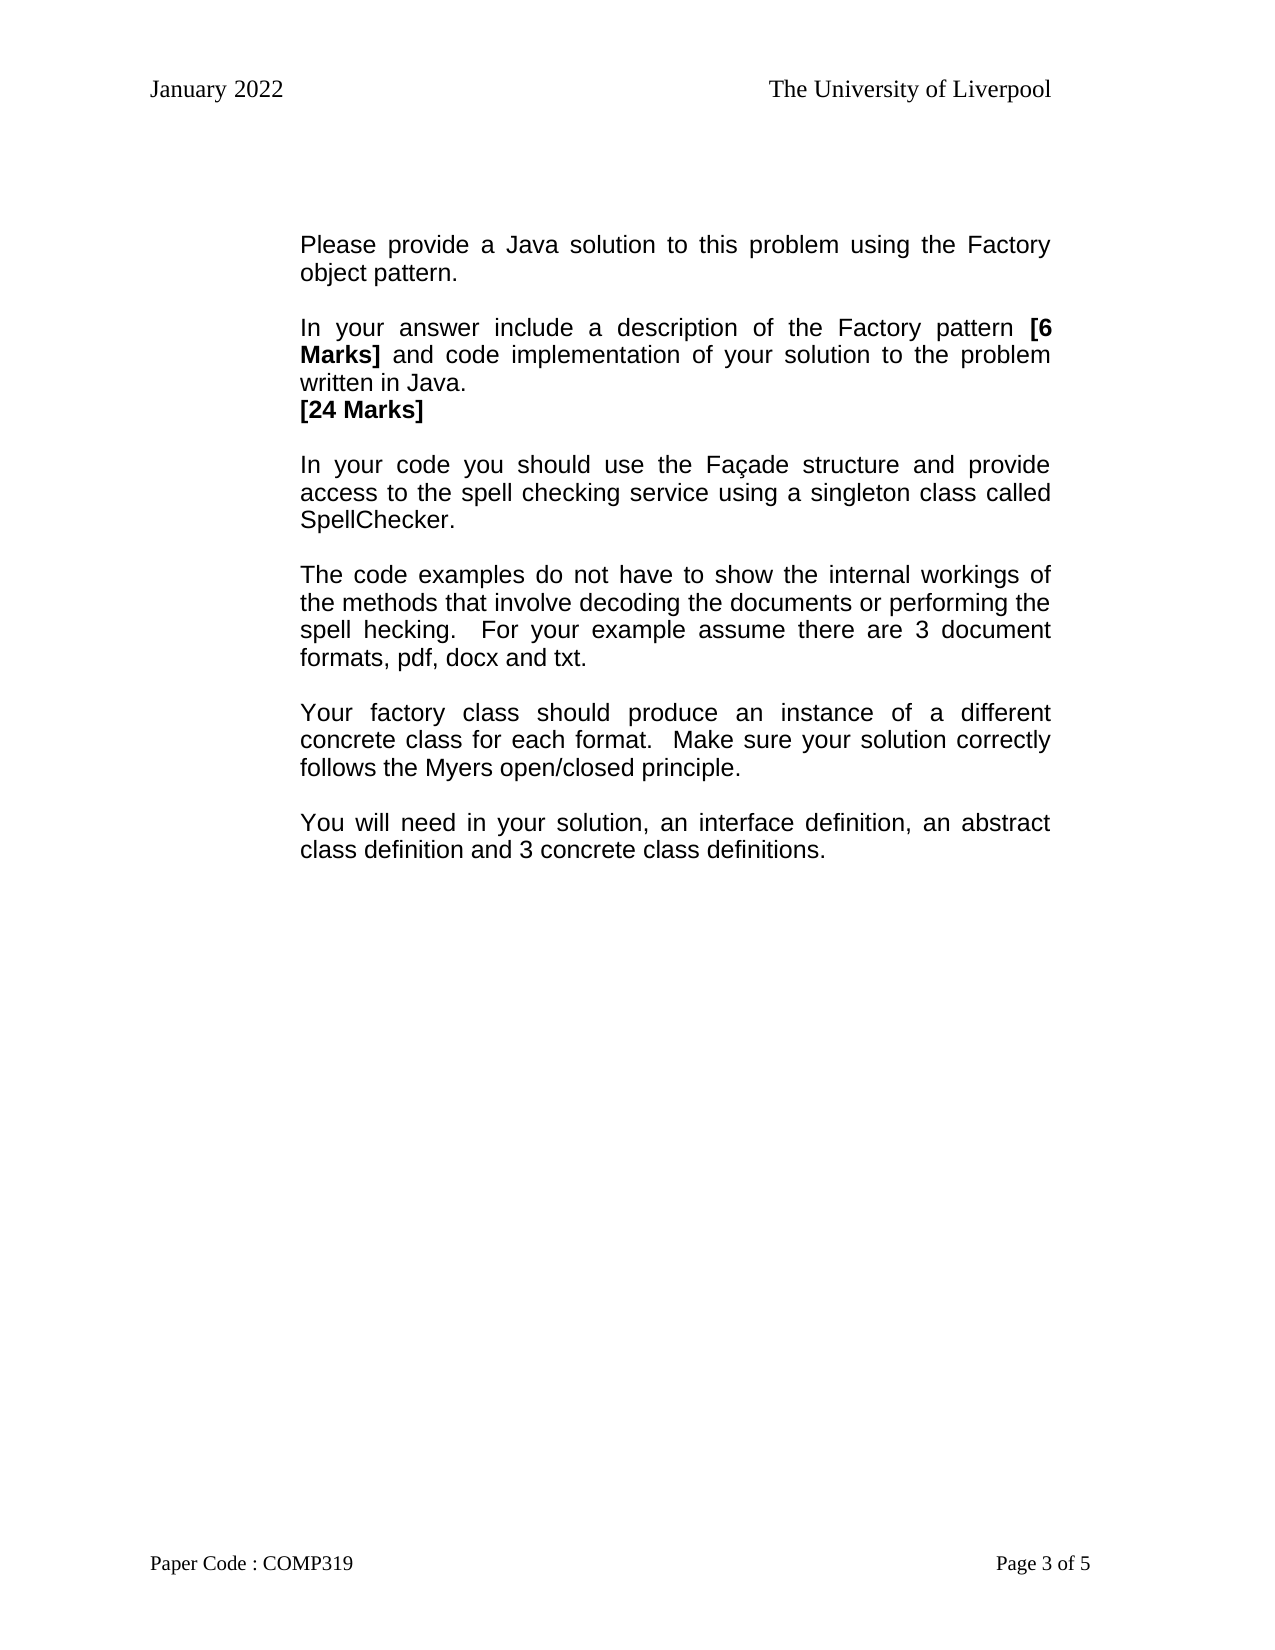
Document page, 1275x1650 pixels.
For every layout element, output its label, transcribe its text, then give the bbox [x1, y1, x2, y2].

list Please provide a Java solution to this problem using the Factory object pattern. [300, 232, 1052, 287]
text You will need in your solution, an interface definition, an abstract class definition and 3 concrete class definitions. [300, 809, 1052, 864]
list The code examples do not have to show the internal workings of the methods that involve decoding the documents or performing the spell hecking. For your example assume there are 3 document formats, pdf, docx and txt. [300, 562, 1052, 672]
list Your factory class should produce an instance of a different concrete class for each format. Make sure your solution correctly follows the Myers open/closed principle. [300, 699, 1052, 782]
list In your code you should use the Façade structure and provide access to the spell checking service using a singleton class called SpellChecker. [300, 452, 1052, 534]
list In your answer include a description of the Factory pattern [6 Marks] and code implementation of your solution to the problem written in Java. [24 Marks] [300, 314, 1052, 424]
